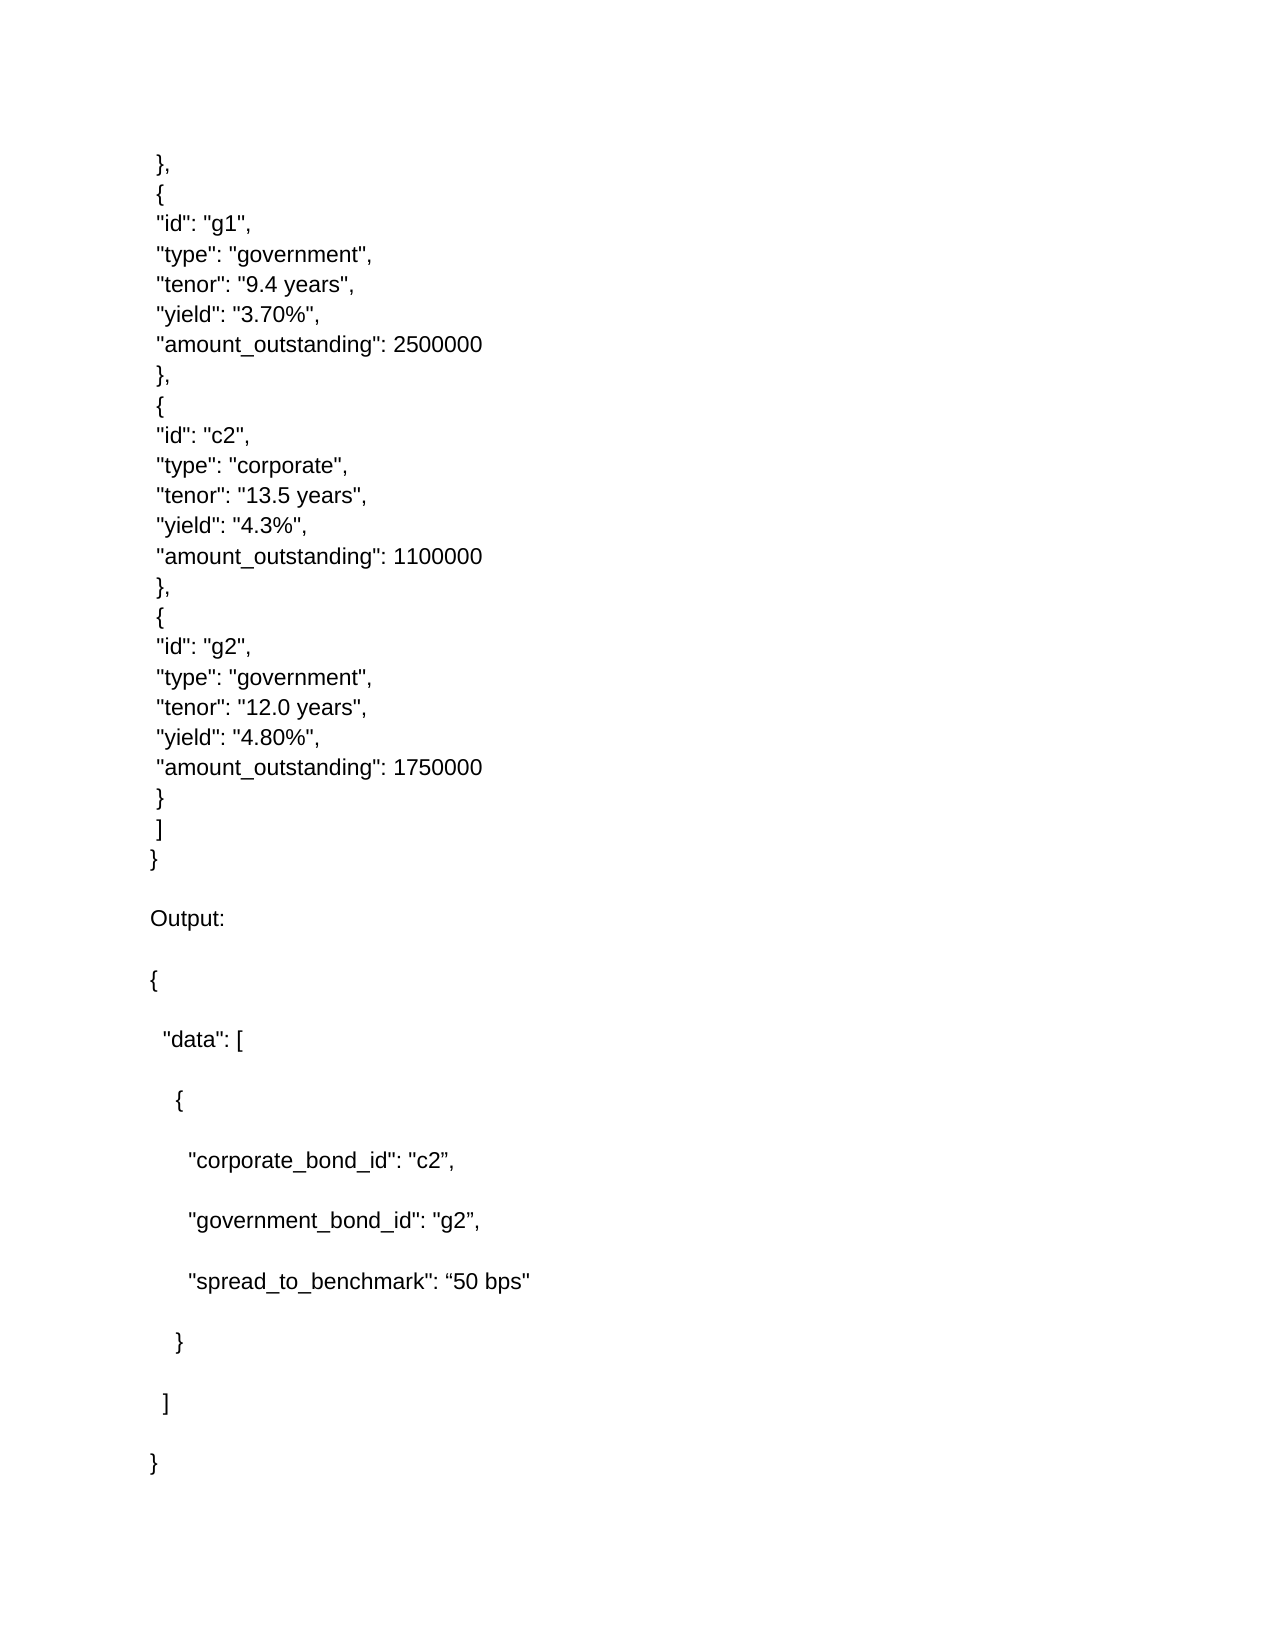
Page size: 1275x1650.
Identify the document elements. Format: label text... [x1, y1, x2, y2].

text "corporate_bond_id": "c2”, [150, 1147, 1125, 1173]
text ] [150, 814, 1125, 841]
text "government_bond_id": "g2”, [150, 1207, 1125, 1234]
text }, [150, 573, 1125, 599]
text "tenor": "9.4 years", [150, 271, 1125, 297]
text { [150, 180, 1125, 207]
text ] [150, 1388, 1125, 1415]
text "type": "government", [150, 663, 1125, 690]
text "amount_outstanding": 1750000 [150, 754, 1125, 781]
text "spread_to_benchmark": “50 bps" [150, 1268, 1125, 1294]
text "amount_outstanding": 2500000 [150, 331, 1125, 358]
text "yield": "4.3%", [150, 512, 1125, 539]
text } [150, 784, 1125, 811]
text { [150, 1086, 1125, 1113]
text "yield": "3.70%", [150, 301, 1125, 327]
text "id": "g1", [150, 210, 1125, 237]
text "type": "corporate", [150, 452, 1125, 478]
text "yield": "4.80%", [150, 724, 1125, 750]
text } [150, 1449, 1125, 1475]
text }, [150, 150, 1125, 176]
text }, [150, 361, 1125, 388]
text "id": "g2", [150, 633, 1125, 660]
text "amount_outstanding": 1100000 [150, 543, 1125, 569]
text { [150, 603, 1125, 629]
text "id": "c2", [150, 422, 1125, 448]
text "tenor": "12.0 years", [150, 694, 1125, 720]
text "type": "government", [150, 241, 1125, 267]
text } [150, 845, 1125, 871]
text } [150, 1328, 1125, 1354]
text Output: [150, 905, 1125, 932]
text { [150, 966, 1125, 992]
text { [150, 392, 1125, 418]
text "data": [ [150, 1026, 1125, 1052]
text "tenor": "13.5 years", [150, 482, 1125, 509]
